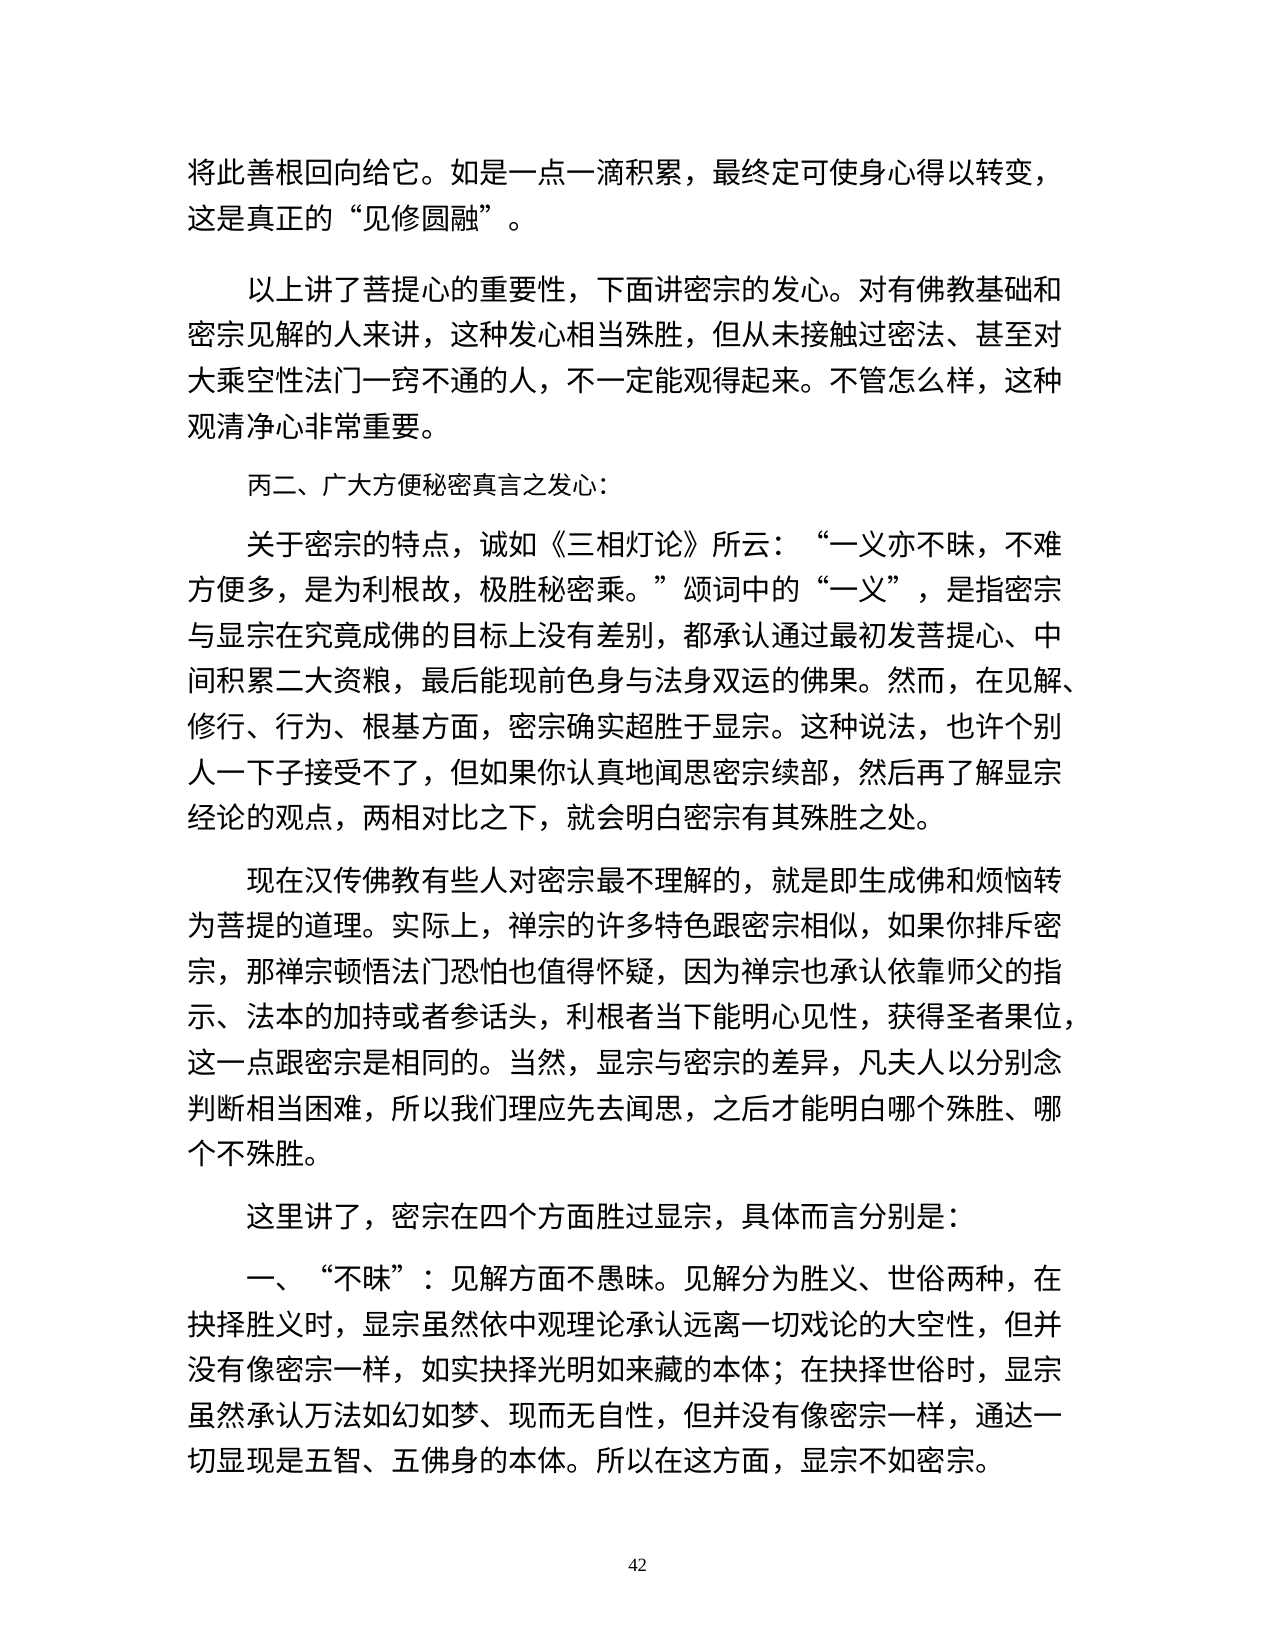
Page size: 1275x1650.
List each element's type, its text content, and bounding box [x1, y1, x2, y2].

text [187, 150, 1087, 238]
text 一、“不昧”：见解方面不愚昧。见解分为胜义、世俗两种，在抉择胜义时，显宗虽然依中观理论承认远离一切戏论的大空性，但并没有像密宗一样，如实抉择光明如来藏的本体；在抉择世俗时，显宗虽然承认万法如幻如梦、现而无自性，但并没有像密宗一样，通达一切显现是五智、五佛身的本体。所以在这方面，显宗不如密宗。 [187, 1256, 1087, 1480]
text 以上讲了菩提心的重要性，下面讲密宗的发心。对有佛教基础和密宗见解的人来讲，这种发心相当殊胜，但从未接触过密法、甚至对大乘空性法门一窍不通的人，不一定能观得起来。不管怎么样，这种观清净心非常重要。 [187, 266, 1087, 445]
text 这里讲了，密宗在四个方面胜过显宗，具体而言分别是： [187, 1193, 1087, 1236]
text 现在汉传佛教有些人对密宗最不理解的，就是即生成佛和烦恼转为菩提的道理。实际上，禅宗的许多特色跟密宗相似，如果你排斥密宗，那禅宗顿悟法门恐怕也值得怀疑，因为禅宗也承认依靠师父的指示、法本的加持或者参话头，利根者当下能明心见性，获得圣者果位，这一点跟密宗是相同的。当然，显宗与密宗的差异，凡夫人以分别念判断相当困难，所以我们理应先去闻思，之后才能明白哪个殊胜、哪个不殊胜。 [187, 857, 1087, 1173]
text 丙二、广大方便秘密真言之发心： [187, 465, 1087, 502]
text 关于密宗的特点，诚如《三相灯论》所云：“一义亦不昧，不难方便多，是为利根故，极胜秘密乘。”颂词中的“一义”，是指密宗与显宗在究竟成佛的目标上没有差别，都承认通过最初发菩提心、中间积累二大资粮，最后能现前色身与法身双运的佛果。然而，在见解、修行、行为、根基方面，密宗确实超胜于显宗。这种说法，也许个别人一下子接受不了，但如果你认真地闻思密宗续部，然后再了解显宗经论的观点，两相对比之下，就会明白密宗有其殊胜之处。 [187, 521, 1087, 837]
